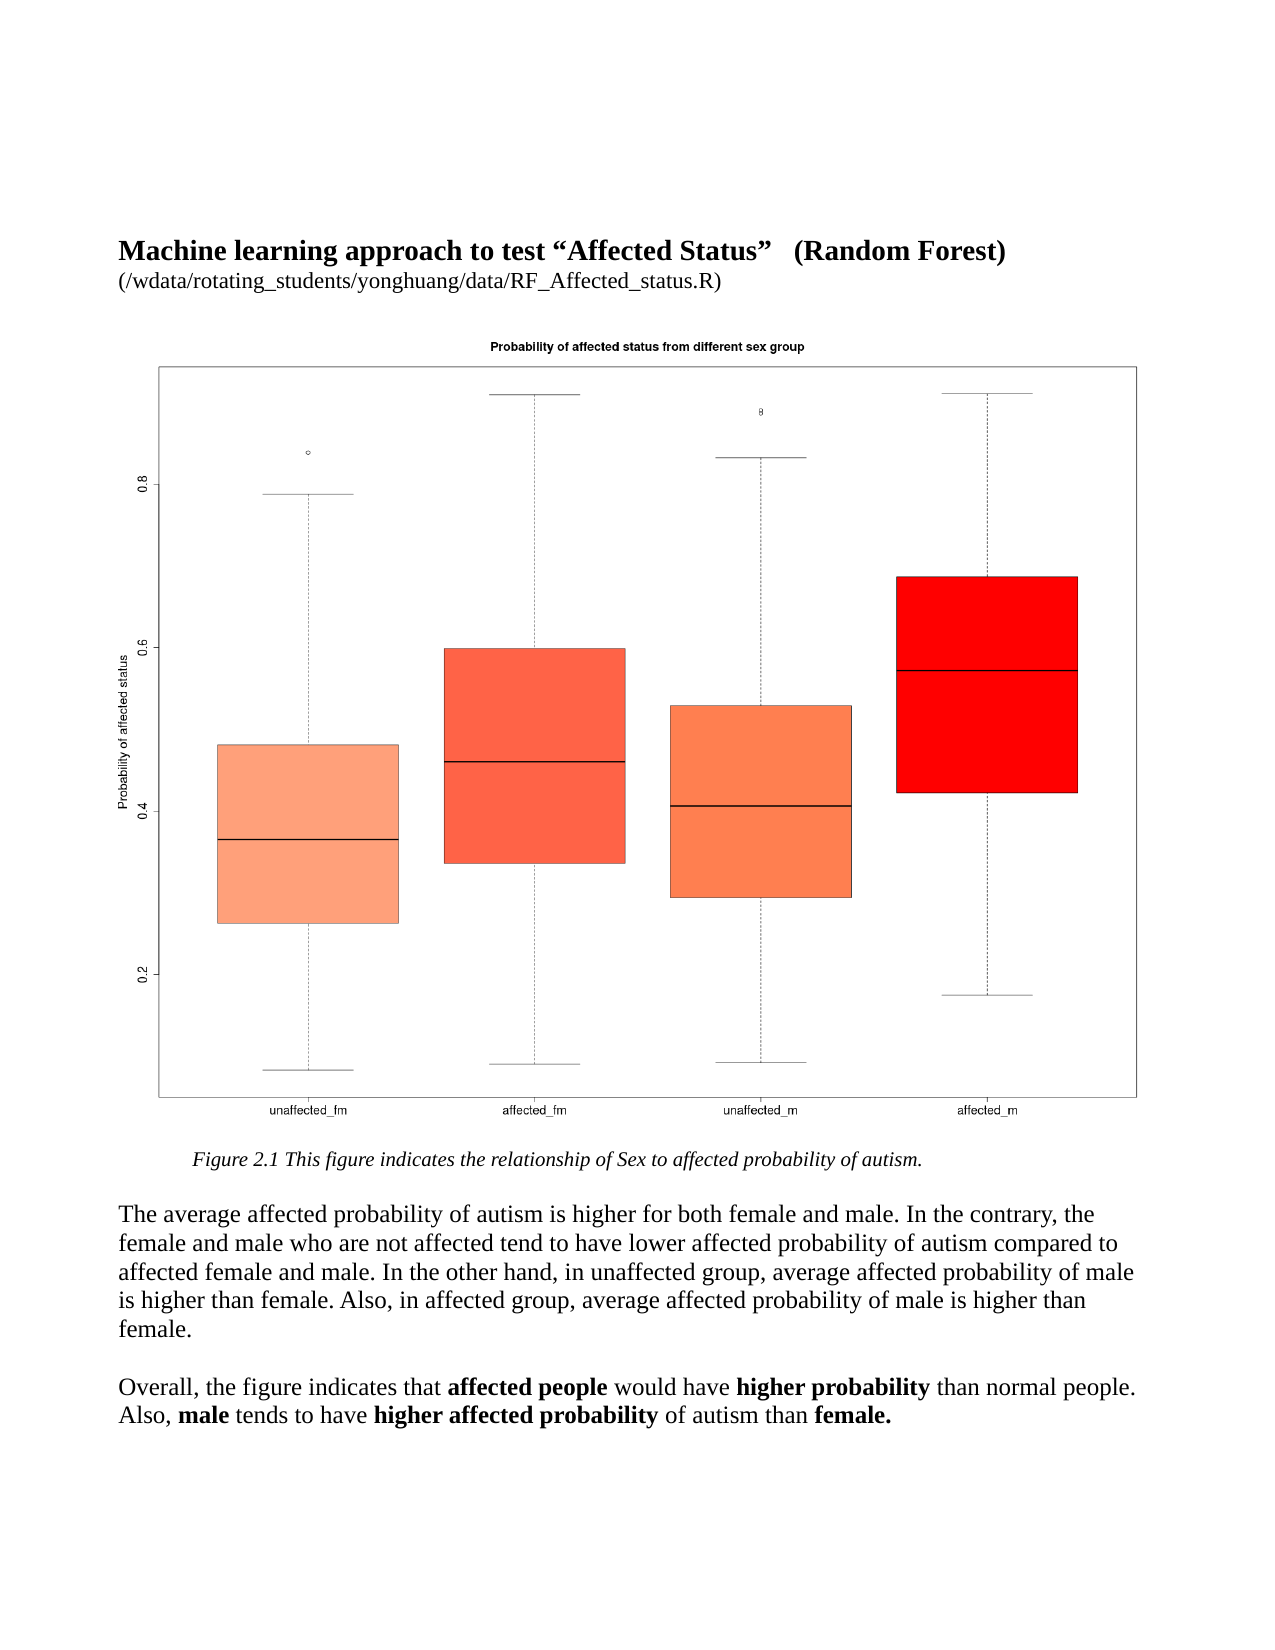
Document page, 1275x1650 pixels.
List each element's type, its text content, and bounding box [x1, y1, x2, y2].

text Figure 2.1 This figure indicates the relationship of Sex to affected probability of autism. [118, 1147, 1157, 1171]
text Overall, the figure indicates that affected people would have higher probability than normal people. Also, male tends to have higher affected probability of autism than female. [118, 1372, 1157, 1429]
text The average affected probability of autism is higher for both female and male. In the contrary, the female and male who are not affected tend to have lower affected probability of autism compared to affected female and male. In the other hand, in unaffected group, average affected probability of male is higher than female. Also, in affected group, average affected probability of male is higher than female. [118, 1199, 1157, 1343]
text (/wdata/rotating_students/yonghuang/data/RF_Affected_status.R) [118, 267, 1157, 293]
text Machine learning approach to test “Affected Status” (Random Forest) [118, 233, 1157, 267]
picture [118, 326, 1157, 1147]
